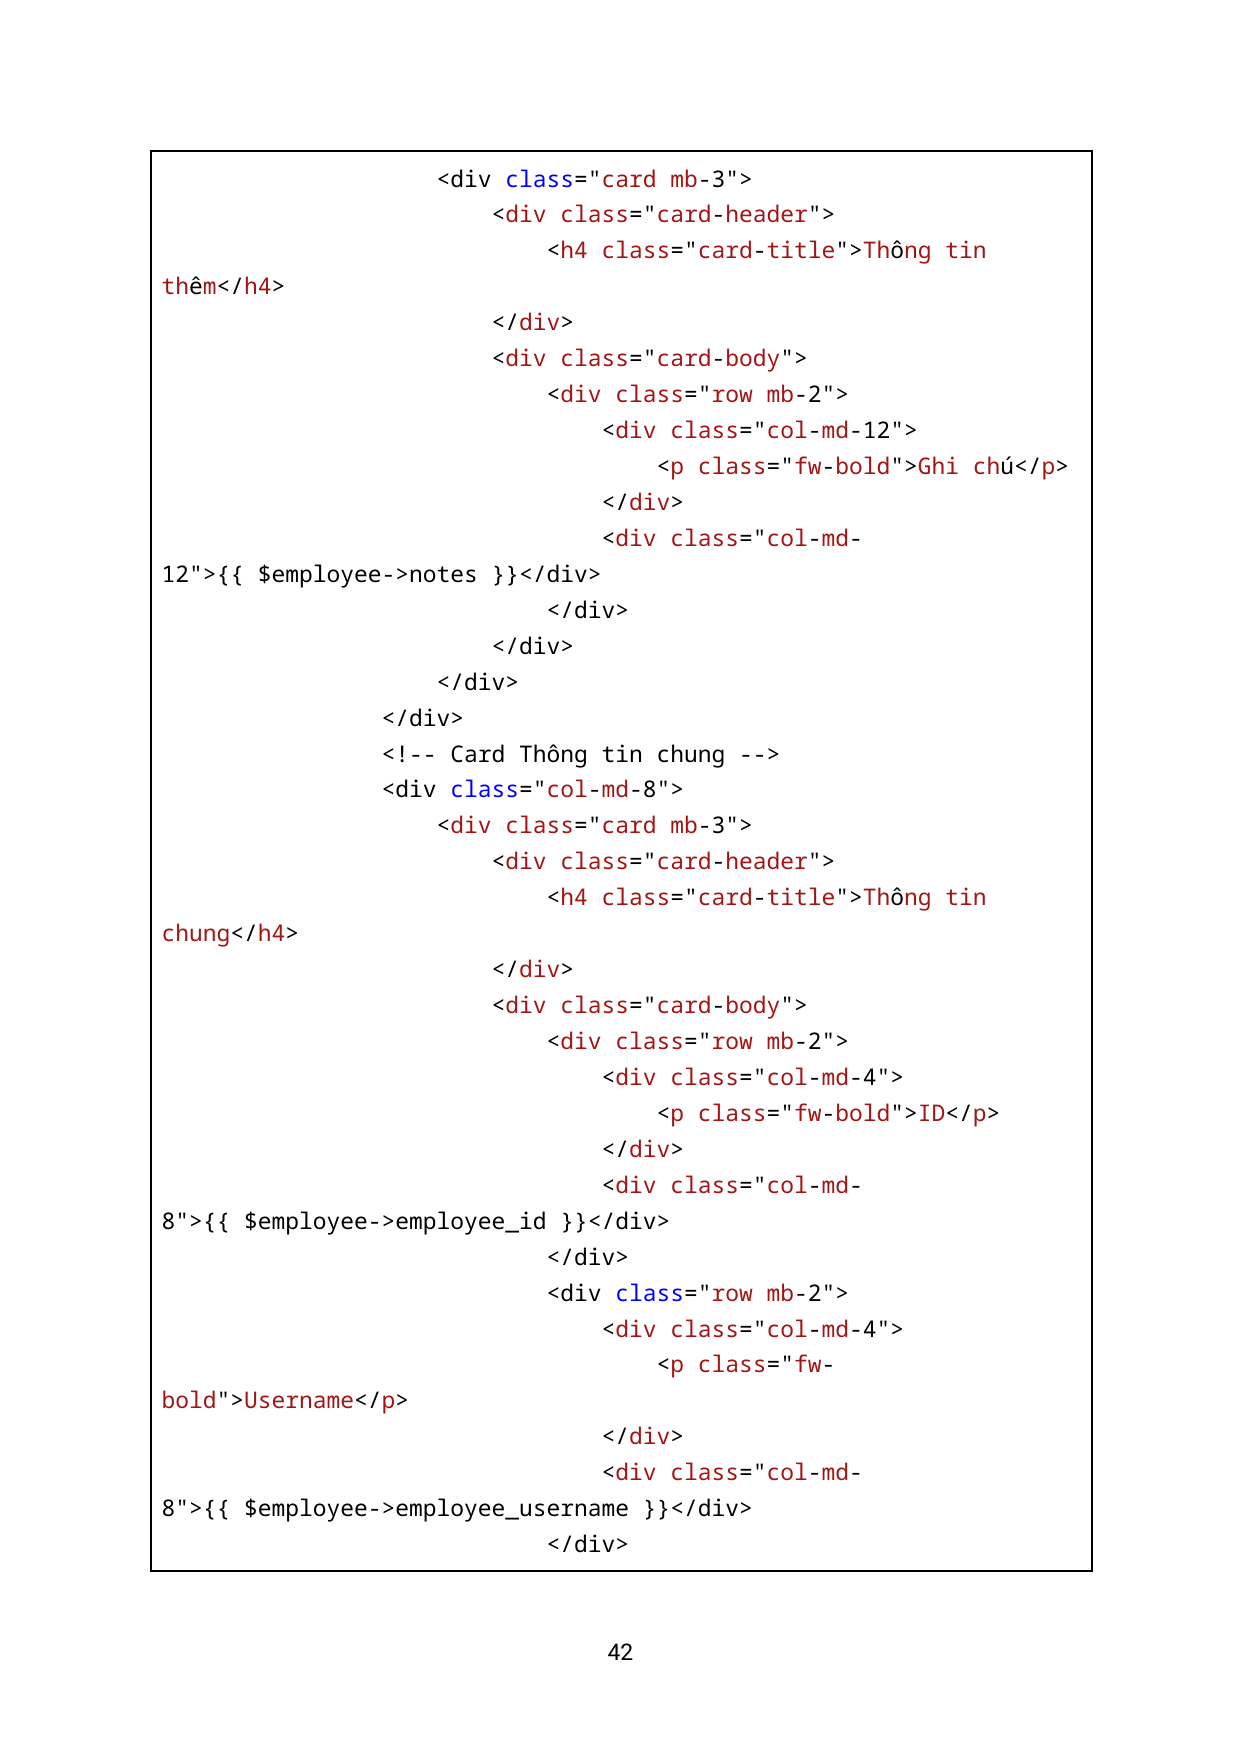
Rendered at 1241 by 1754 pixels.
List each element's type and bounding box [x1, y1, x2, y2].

table_header [152, 152, 1091, 1570]
